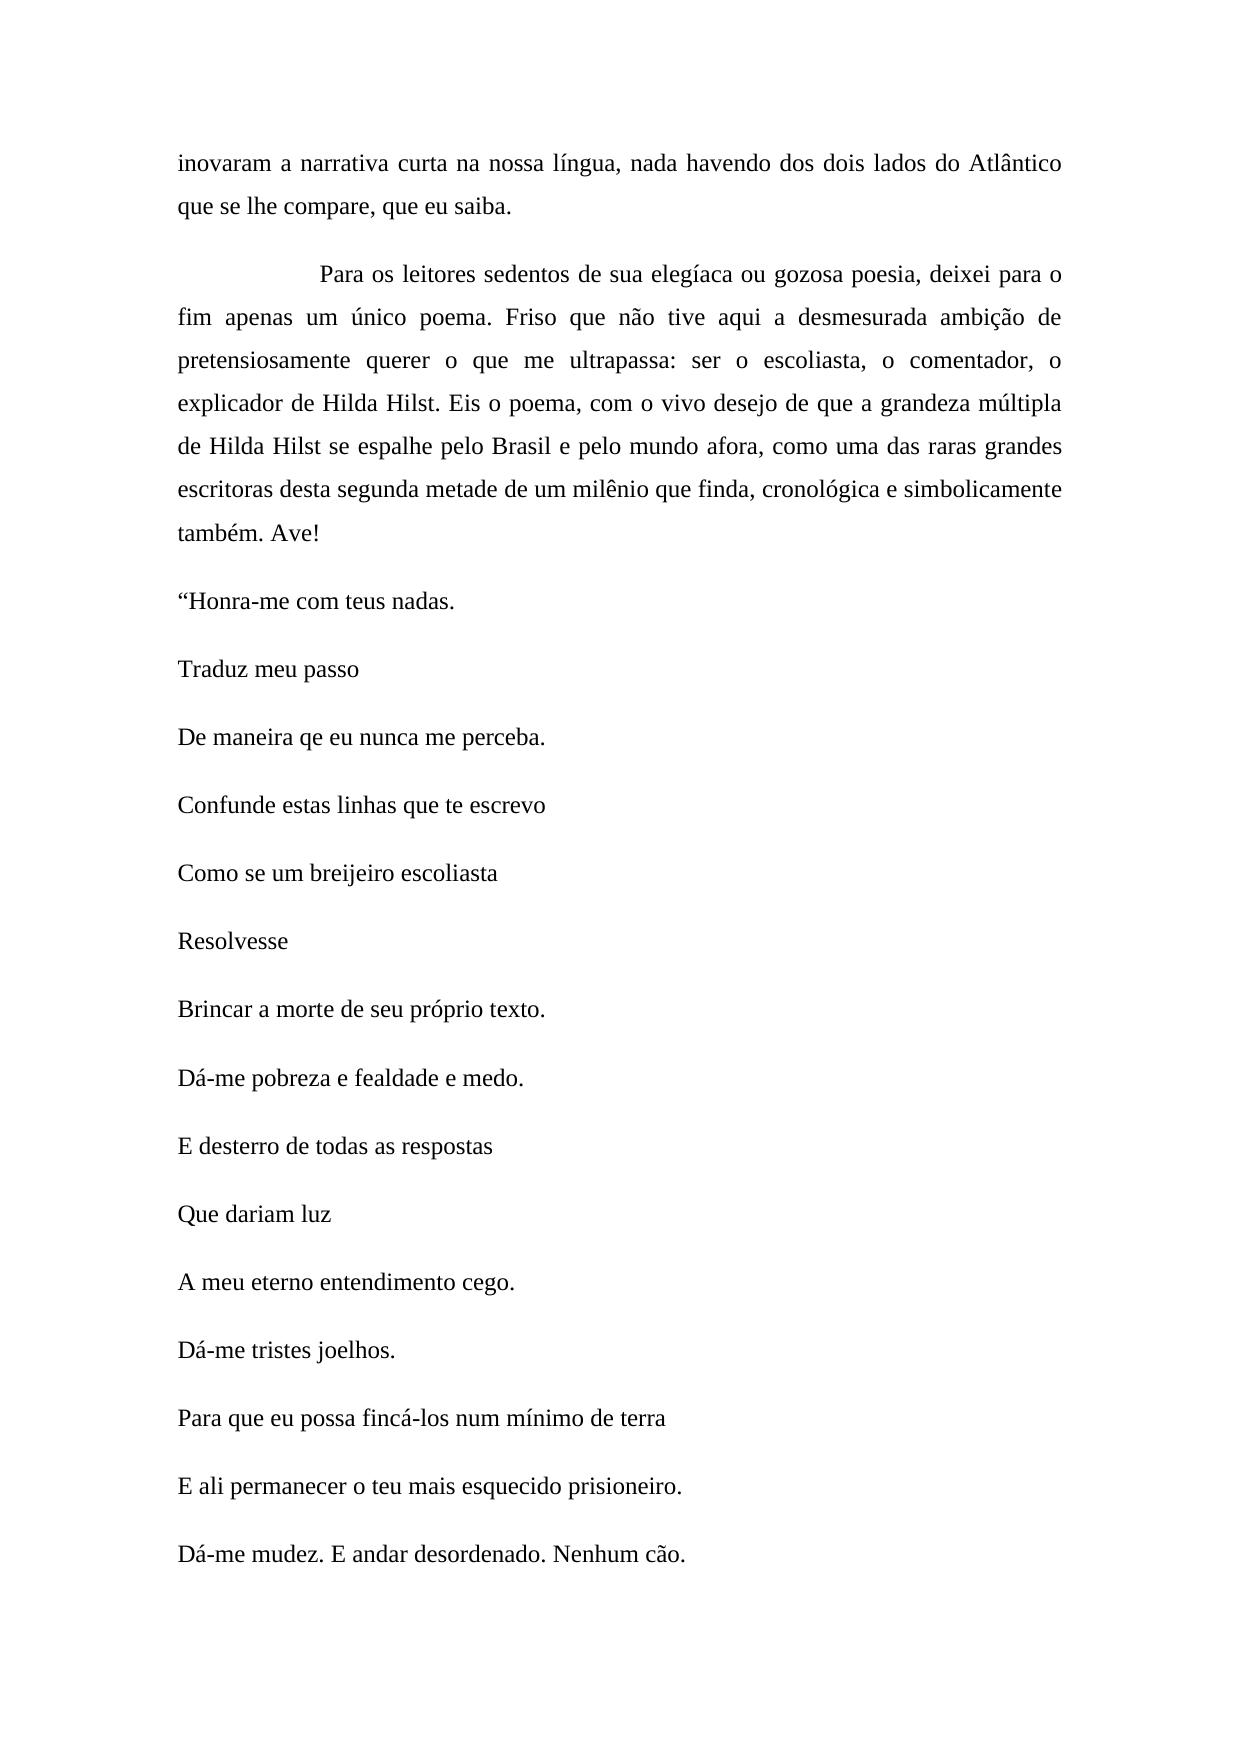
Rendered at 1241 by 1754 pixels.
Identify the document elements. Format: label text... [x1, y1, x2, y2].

text Para os leitores sedentos de sua elegíaca ou gozosa poesia, deixei para o fim apenas um único poema. Friso que não tive aqui a desmesurada ambição de pretensiosamente querer o que me ultrapassa: ser o escoliasta, o comentador, o explicador de Hilda Hilst. Eis o poema, com o vivo desejo de que a grandeza múltipla de Hilda Hilst se espalhe pelo Brasil e pelo mundo afora, como uma das raras grandes escritoras desta segunda metade de um milênio que finda, cronológica e simbolicamente também. Ave! [177, 259, 1063, 546]
text E desterro de todas as respostas [177, 1131, 1063, 1159]
text Dá-me tristes joelhos. [177, 1335, 1063, 1364]
text Resolvesse [177, 926, 1063, 955]
text Como se um breijeiro escoliasta [177, 858, 1063, 887]
text De maneira qe eu nunca me perceba. [177, 722, 1063, 751]
text Brincar a morte de seu próprio texto. [177, 994, 1063, 1023]
text A meu eterno entendimento cego. [177, 1267, 1063, 1296]
text Que dariam luz [177, 1199, 1063, 1228]
text E ali permanecer o teu mais esquecido prisioneiro. [177, 1471, 1063, 1500]
text Dá-me pobreza e fealdade e medo. [177, 1063, 1063, 1091]
text Dá-me mudez. E andar desordenado. Nenhum cão. [177, 1539, 1063, 1568]
text “Honra-me com teus nadas. [177, 586, 1063, 614]
text Traduz meu passo [177, 654, 1063, 683]
text Confunde estas linhas que te escrevo [177, 790, 1063, 819]
text Para que eu possa fincá-los num mínimo de terra [177, 1403, 1063, 1432]
